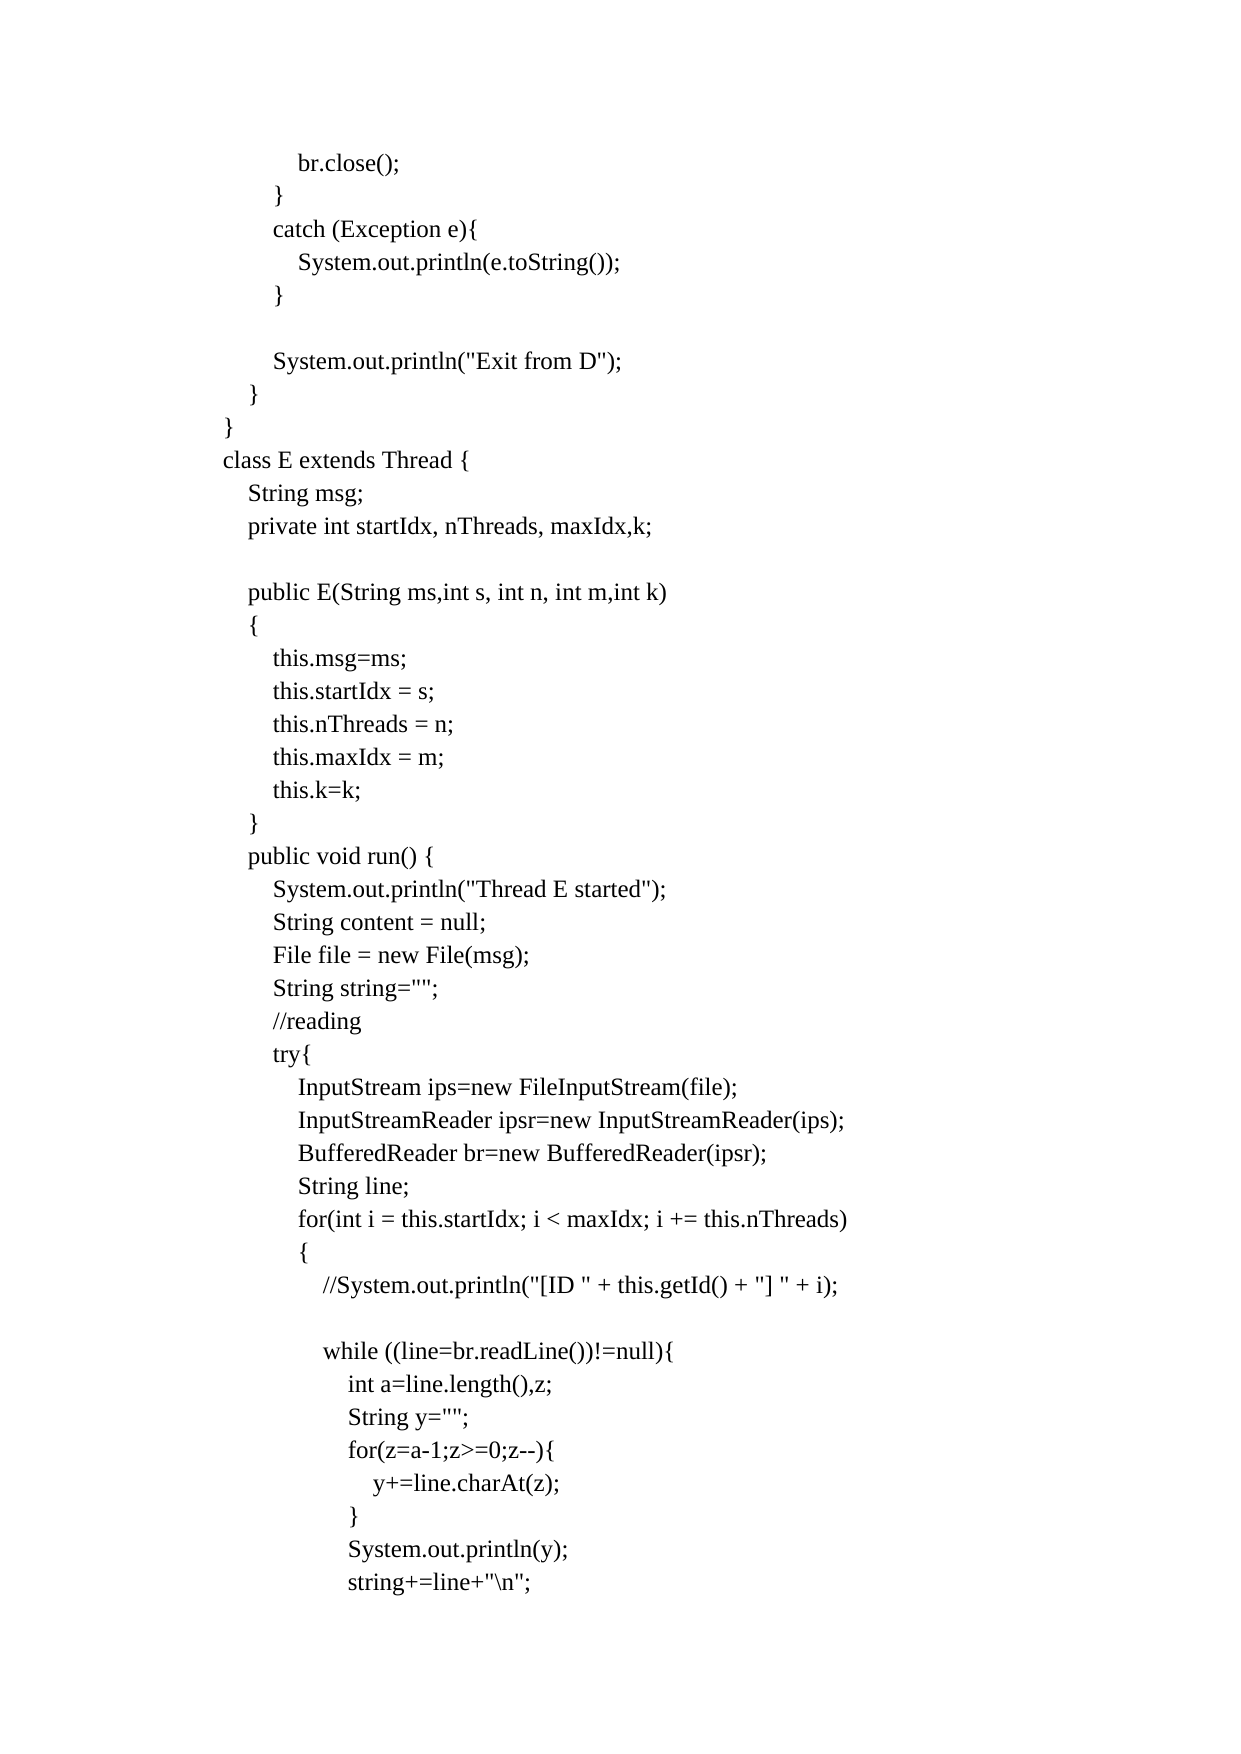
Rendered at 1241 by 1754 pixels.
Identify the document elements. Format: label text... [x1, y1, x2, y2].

list String y=""; [223, 1402, 1093, 1431]
list this.k=k; [223, 775, 1093, 804]
list try{ [223, 1039, 1093, 1068]
list { [223, 610, 1093, 639]
list string+=line+"\n"; [223, 1567, 1093, 1596]
list public void run() { [223, 841, 1093, 870]
list this.msg=ms; [223, 643, 1093, 672]
list //System.out.println("[ID " + this.getId() + "] " + i); [223, 1270, 1093, 1299]
list catch (Exception e){ [223, 214, 1093, 242]
list } [223, 181, 1093, 209]
list for(z=a-1;z>=0;z--){ [223, 1435, 1093, 1464]
list //reading [223, 1006, 1093, 1035]
list String line; [223, 1171, 1093, 1200]
list br.close(); [223, 148, 1093, 176]
list this.nThreads = n; [223, 709, 1093, 738]
list String msg; [223, 478, 1093, 507]
list String content = null; [223, 907, 1093, 936]
list for(int i = this.startIdx; i < maxIdx; i += this.nThreads) [223, 1204, 1093, 1233]
list this.maxIdx = m; [223, 742, 1093, 771]
list System.out.println("Thread E started"); [223, 874, 1093, 903]
list System.out.println(y); [223, 1534, 1093, 1563]
list while ((line=br.readLine())!=null){ [223, 1336, 1093, 1365]
list } [223, 280, 1093, 308]
list } [223, 1501, 1093, 1530]
list System.out.println("Exit from D"); [223, 346, 1093, 374]
list { [223, 1237, 1093, 1266]
list String string=""; [223, 973, 1093, 1002]
list this.startIdx = s; [223, 676, 1093, 705]
list InputStream ips=new FileInputStream(file); [223, 1072, 1093, 1101]
list File file = new File(msg); [223, 940, 1093, 969]
list int a=line.length(),z; [223, 1369, 1093, 1398]
list } [223, 808, 1093, 837]
list } [223, 379, 1093, 407]
list InputStreamReader ipsr=new InputStreamReader(ips); [223, 1105, 1093, 1134]
list y+=line.charAt(z); [223, 1468, 1093, 1497]
list System.out.println(e.toString()); [223, 247, 1093, 275]
list BufferedReader br=new BufferedReader(ipsr); [223, 1138, 1093, 1167]
list public E(String ms,int s, int n, int m,int k) [223, 577, 1093, 606]
list private int startIdx, nThreads, maxIdx,k; [223, 511, 1093, 539]
list } [223, 412, 1093, 441]
list class E extends Thread { [223, 445, 1093, 473]
